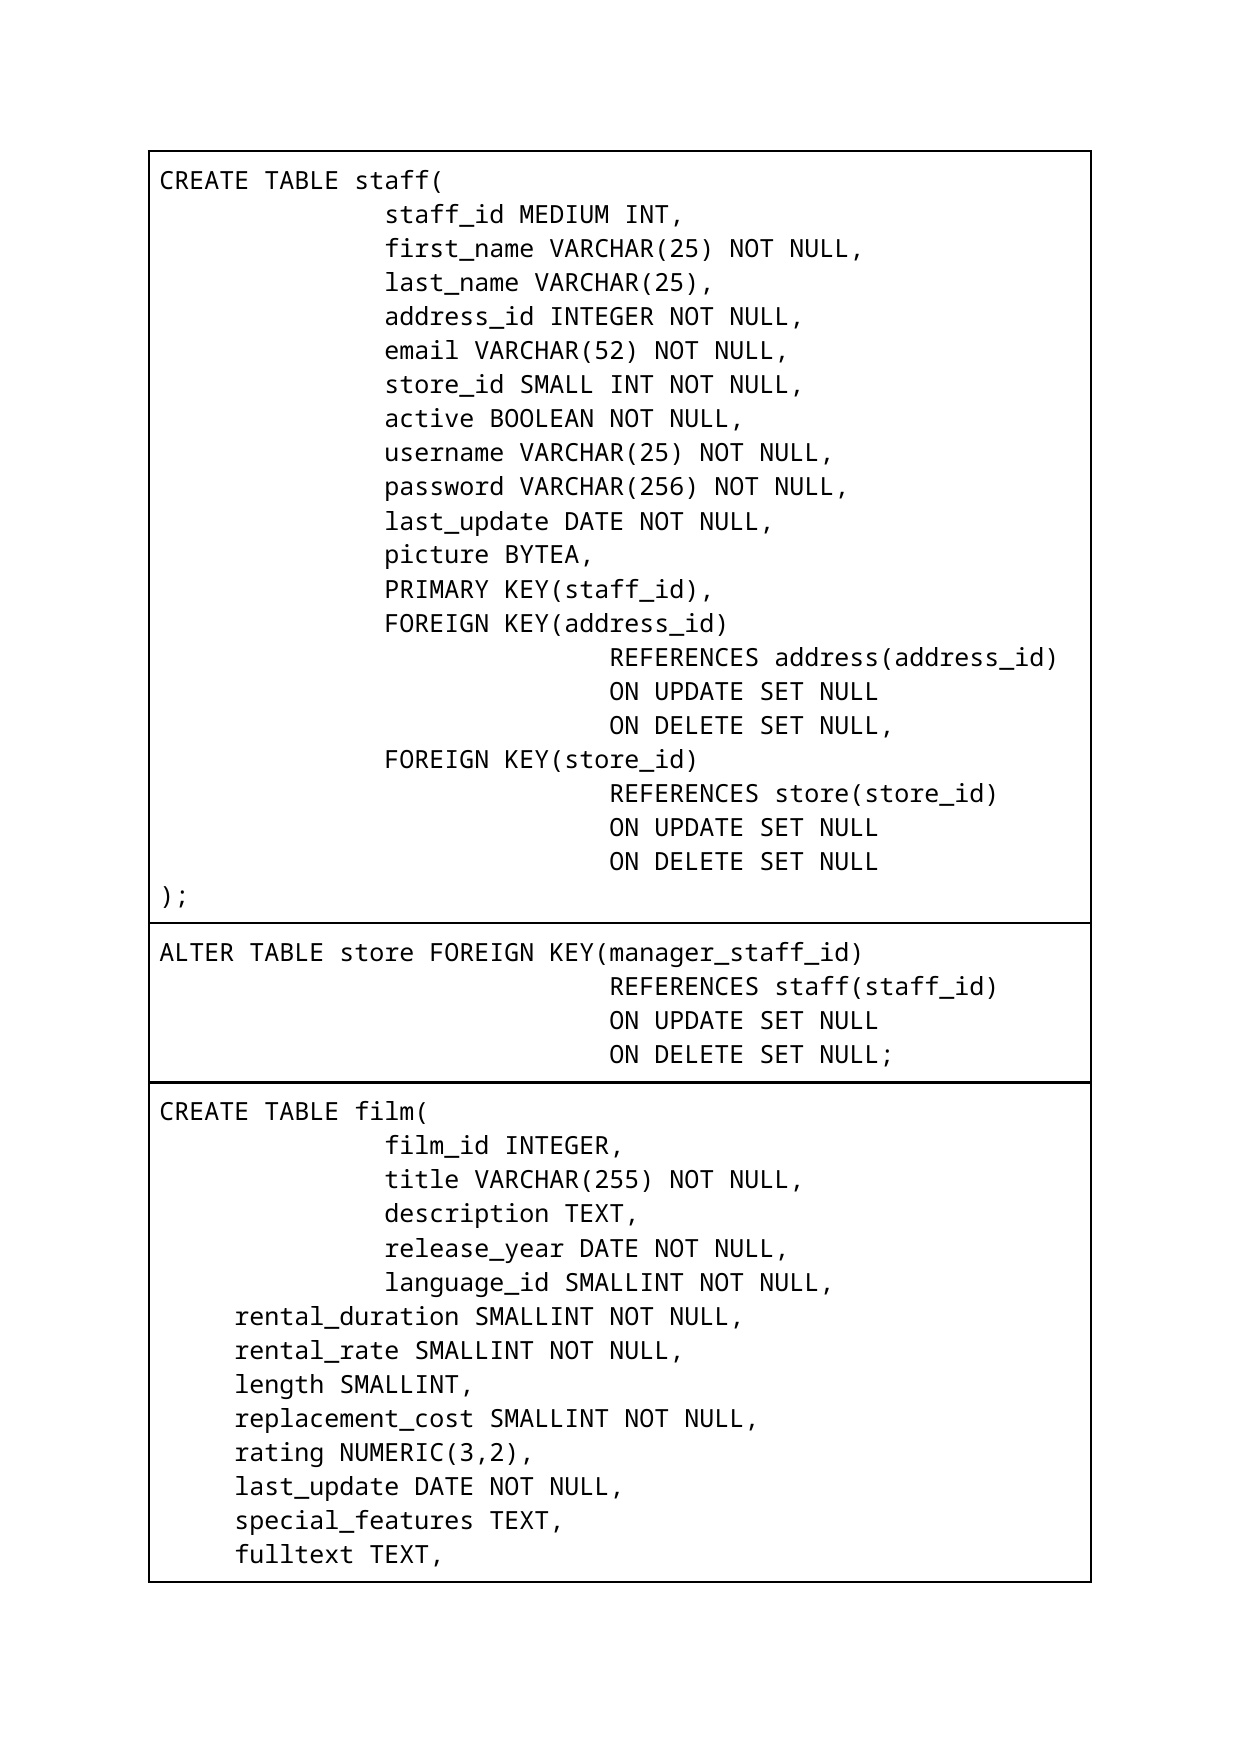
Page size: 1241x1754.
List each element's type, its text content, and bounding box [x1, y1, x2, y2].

table_cell ALTER TABLE store FOREIGN KEY(manager_staff_id) REFERENCES staff(staff_id) ON UPDATE SET NULL ON DELETE SET NULL; [150, 924, 1090, 1081]
table_cell CREATE TABLE staff( staff_id MEDIUM INT, first_name VARCHAR(25) NOT NULL, last_name VARCHAR(25), address_id INTEGER NOT NULL, email VARCHAR(52) NOT NULL, store_id SMALL INT NOT NULL, active BOOLEAN NOT NULL, username VARCHAR(25) NOT NULL, password VARCHAR(256) NOT NULL, last_update DATE NOT NULL, picture BYTEA, PRIMARY KEY(staff_id), FOREIGN KEY(address_id) REFERENCES address(address_id) ON UPDATE SET NULL ON DELETE SET NULL, FOREIGN KEY(store_id) REFERENCES store(store_id) ON UPDATE SET NULL ON DELETE SET NULL ); [150, 152, 1090, 922]
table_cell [150, 1084, 1090, 1581]
